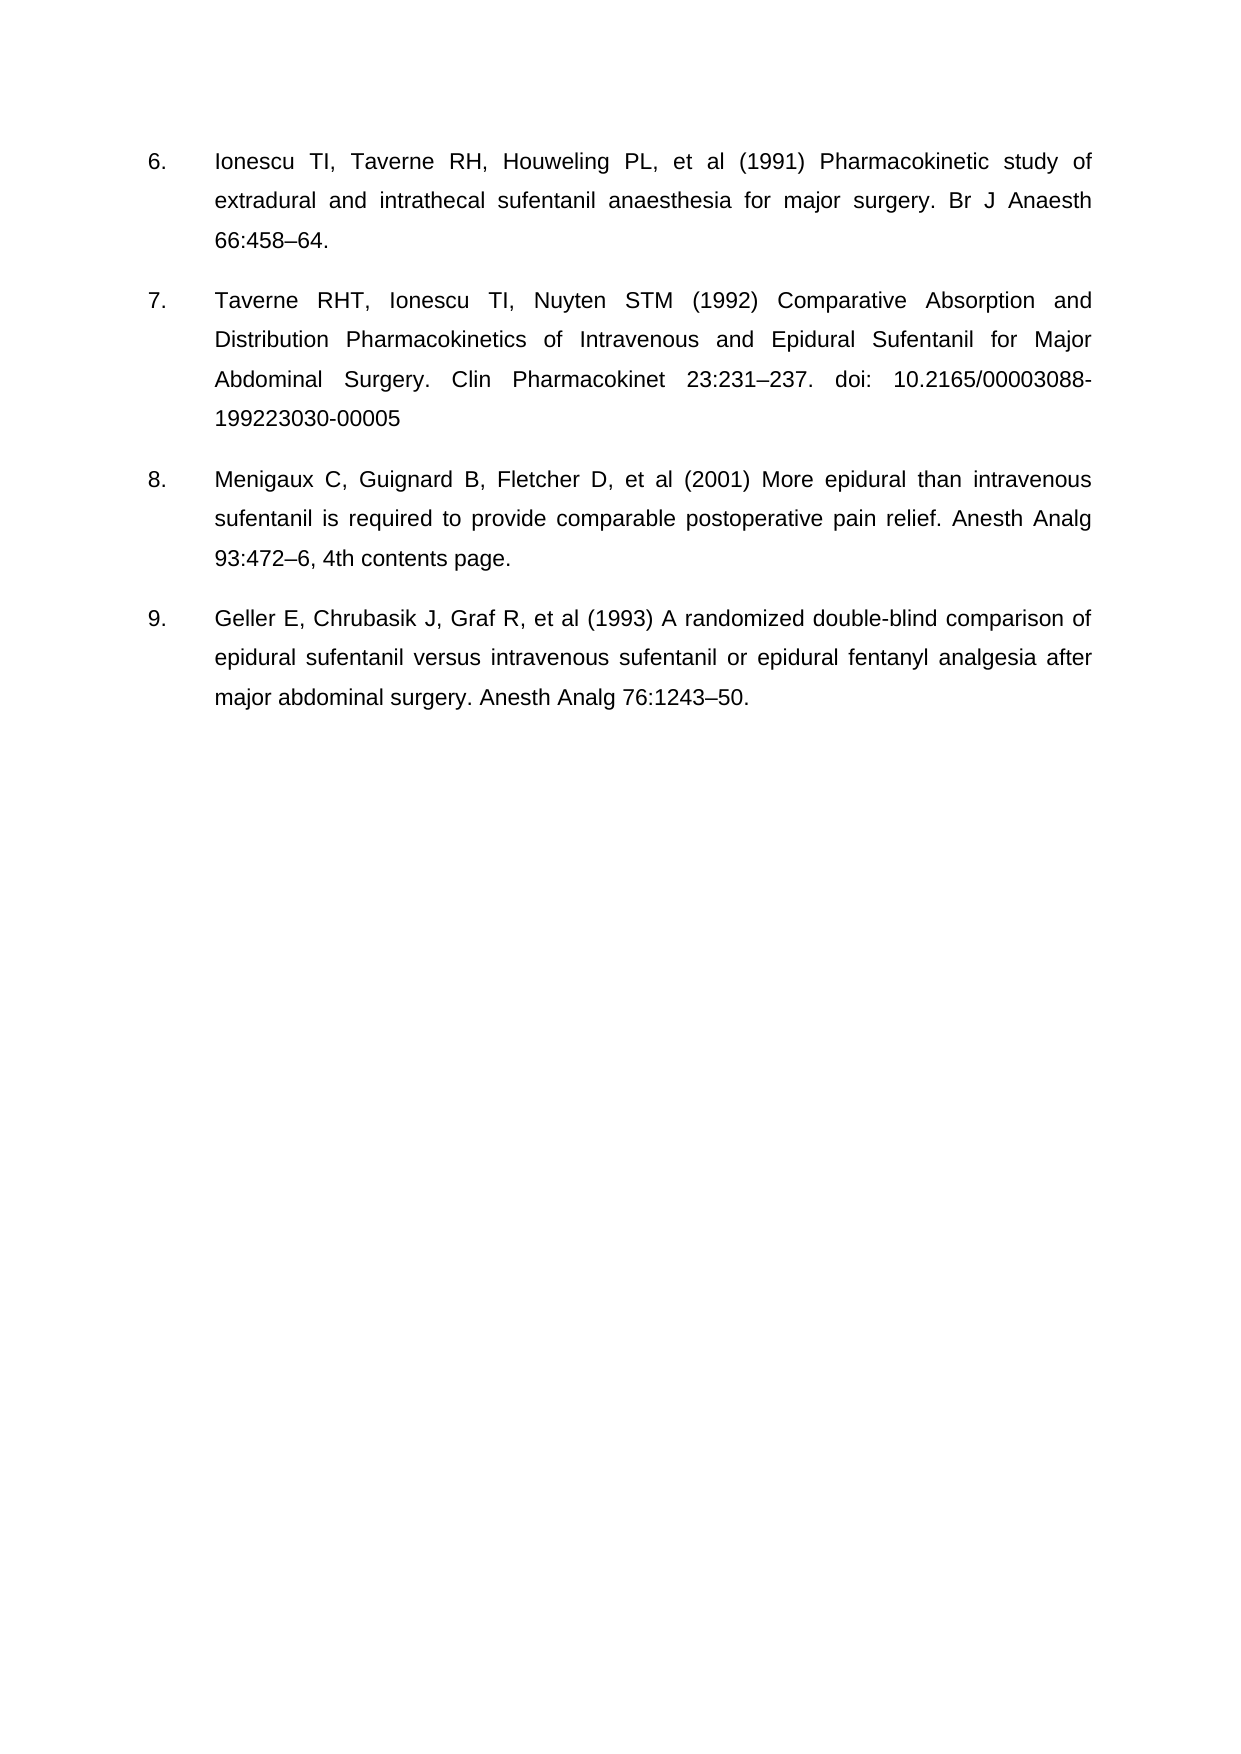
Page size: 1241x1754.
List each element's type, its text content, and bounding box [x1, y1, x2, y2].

text 8. Menigaux C, Guignard B, Fletcher D, et al (2001) More epidural than intravenous sufentanil is required to provide comparable postoperative pain relief. Anesth Analg 93:472–6, 4th contents page. [148, 466, 1093, 571]
text 7. Taverne RHT, Ionescu TI, Nuyten STM (1992) Comparative Absorption and Distribution Pharmacokinetics of Intravenous and Epidural Sufentanil for Major Abdominal Surgery. Clin Pharmacokinet 23:231–237. doi: 10.2165/00003088-199223030-00005 [148, 287, 1093, 432]
text 6. Ionescu TI, Taverne RH, Houweling PL, et al (1991) Pharmacokinetic study of extradural and intrathecal sufentanil anaesthesia for major surgery. Br J Anaesth 66:458–64. [148, 148, 1093, 253]
text 9. Geller E, Chrubasik J, Graf R, et al (1993) A randomized double-blind comparison of epidural sufentanil versus intravenous sufentanil or epidural fentanyl analgesia after major abdominal surgery. Anesth Analg 76:1243–50. [148, 605, 1093, 710]
